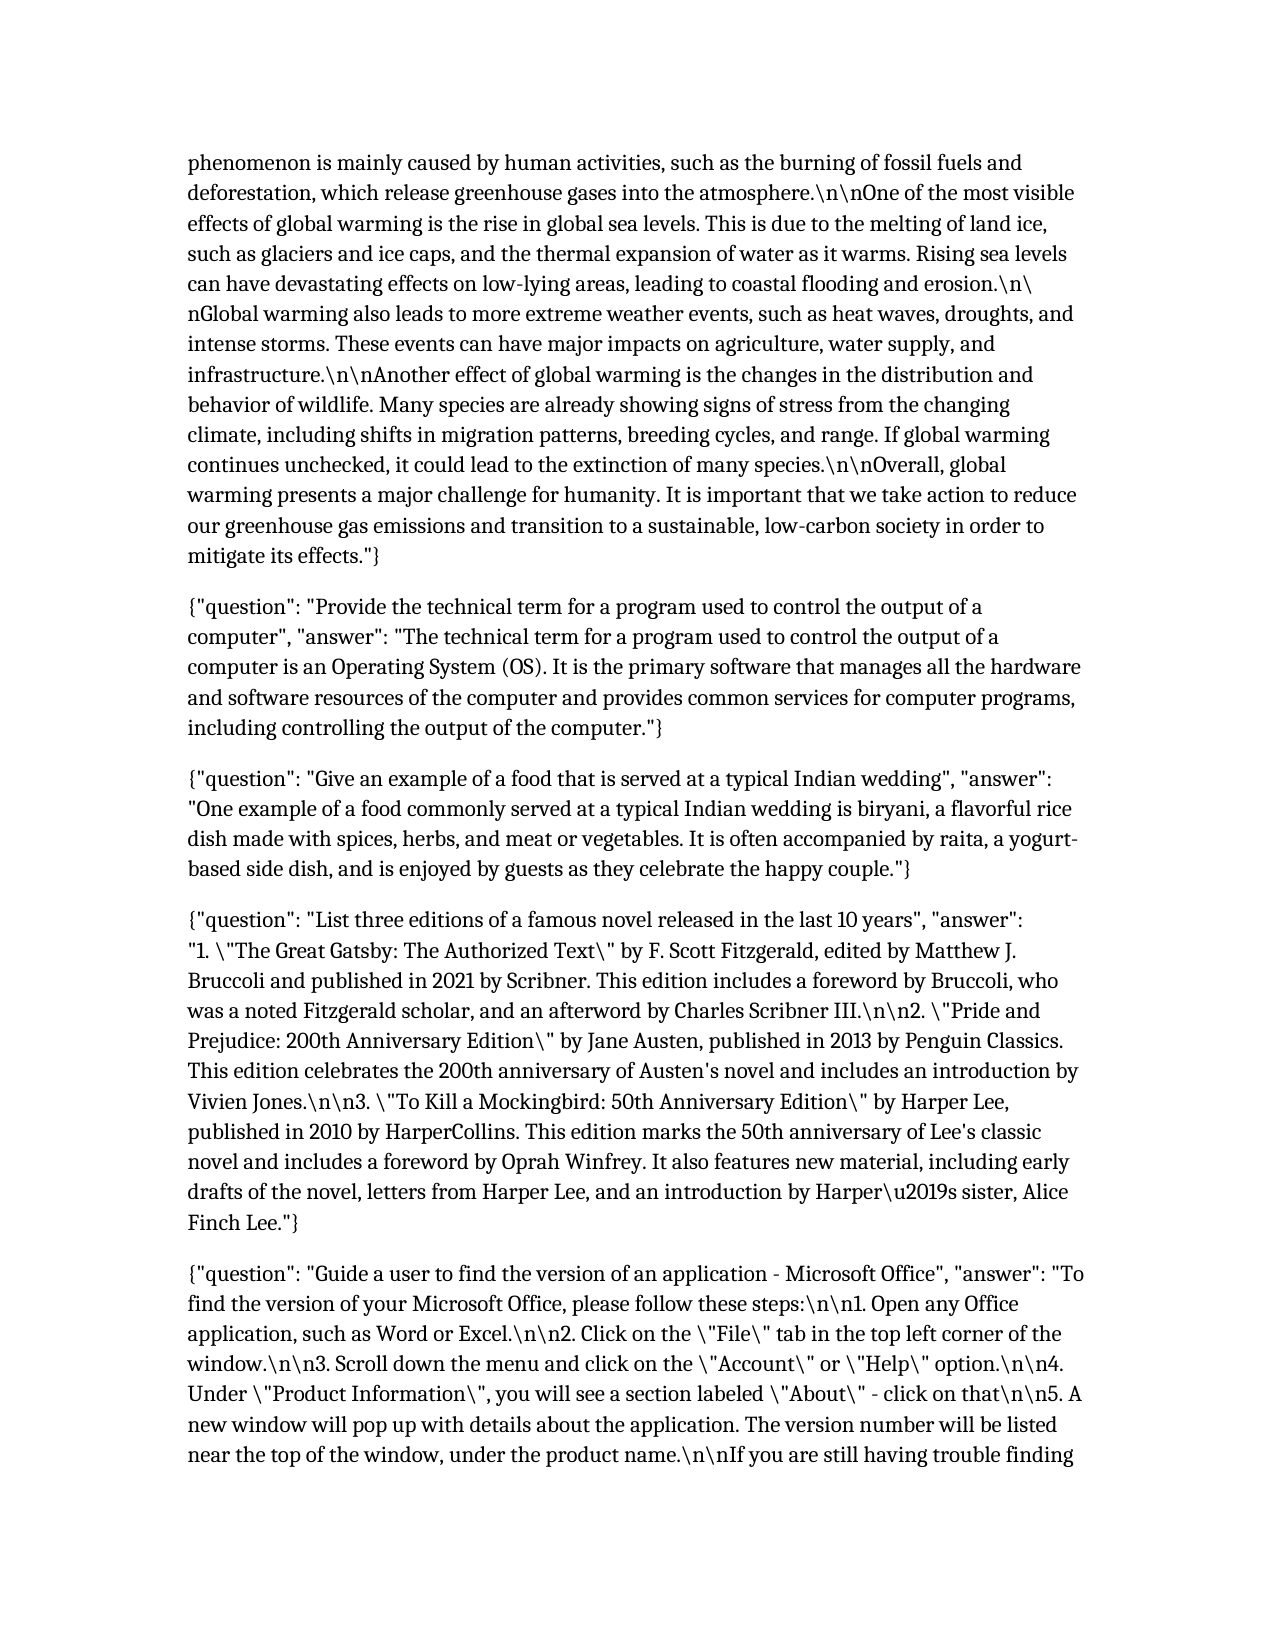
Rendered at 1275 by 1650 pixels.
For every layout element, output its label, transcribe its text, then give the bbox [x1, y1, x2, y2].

text {"question": "Provide the technical term for a program used to control the output of a computer", "answer": "The technical term for a program used to control the output of a computer is an Operating System (OS). It is the primary software that manages all the hardware and software resources of the computer and provides common services for computer programs, including controlling the output of the computer."} [187, 594, 1087, 741]
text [187, 150, 1087, 569]
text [187, 1260, 1087, 1468]
text {"question": "Give an example of a food that is served at a typical Indian wedding", "answer": "One example of a food commonly served at a typical Indian wedding is biryani, a flavorful rice dish made with spices, herbs, and meat or vegetables. It is often accompanied by raita, a yogurt-based side dish, and is enjoyed by guests as they celebrate the happy couple."} [187, 766, 1087, 883]
text {"question": "List three editions of a famous novel released in the last 10 years", "answer": "1. \"The Great Gatsby: The Authorized Text\" by F. Scott Fitzgerald, edited by Matthew J. Bruccoli and published in 2021 by Scribner. This edition includes a foreword by Bruccoli, who was a noted Fitzgerald scholar, and an afterword by Charles Scribner III.\n\n2. \"Pride and Prejudice: 200th Anniversary Edition\" by Jane Austen, published in 2013 by Penguin Classics. This edition celebrates the 200th anniversary of Austen's novel and includes an introduction by Vivien Jones.\n\n3. \"To Kill a Mockingbird: 50th Anniversary Edition\" by Harper Lee, published in 2010 by HarperCollins. This edition marks the 50th anniversary of Lee's classic novel and includes a foreword by Oprah Winfrey. It also features new material, including early drafts of the novel, letters from Harper Lee, and an introduction by Harper\u2019s sister, Alice Finch Lee."} [187, 907, 1087, 1236]
